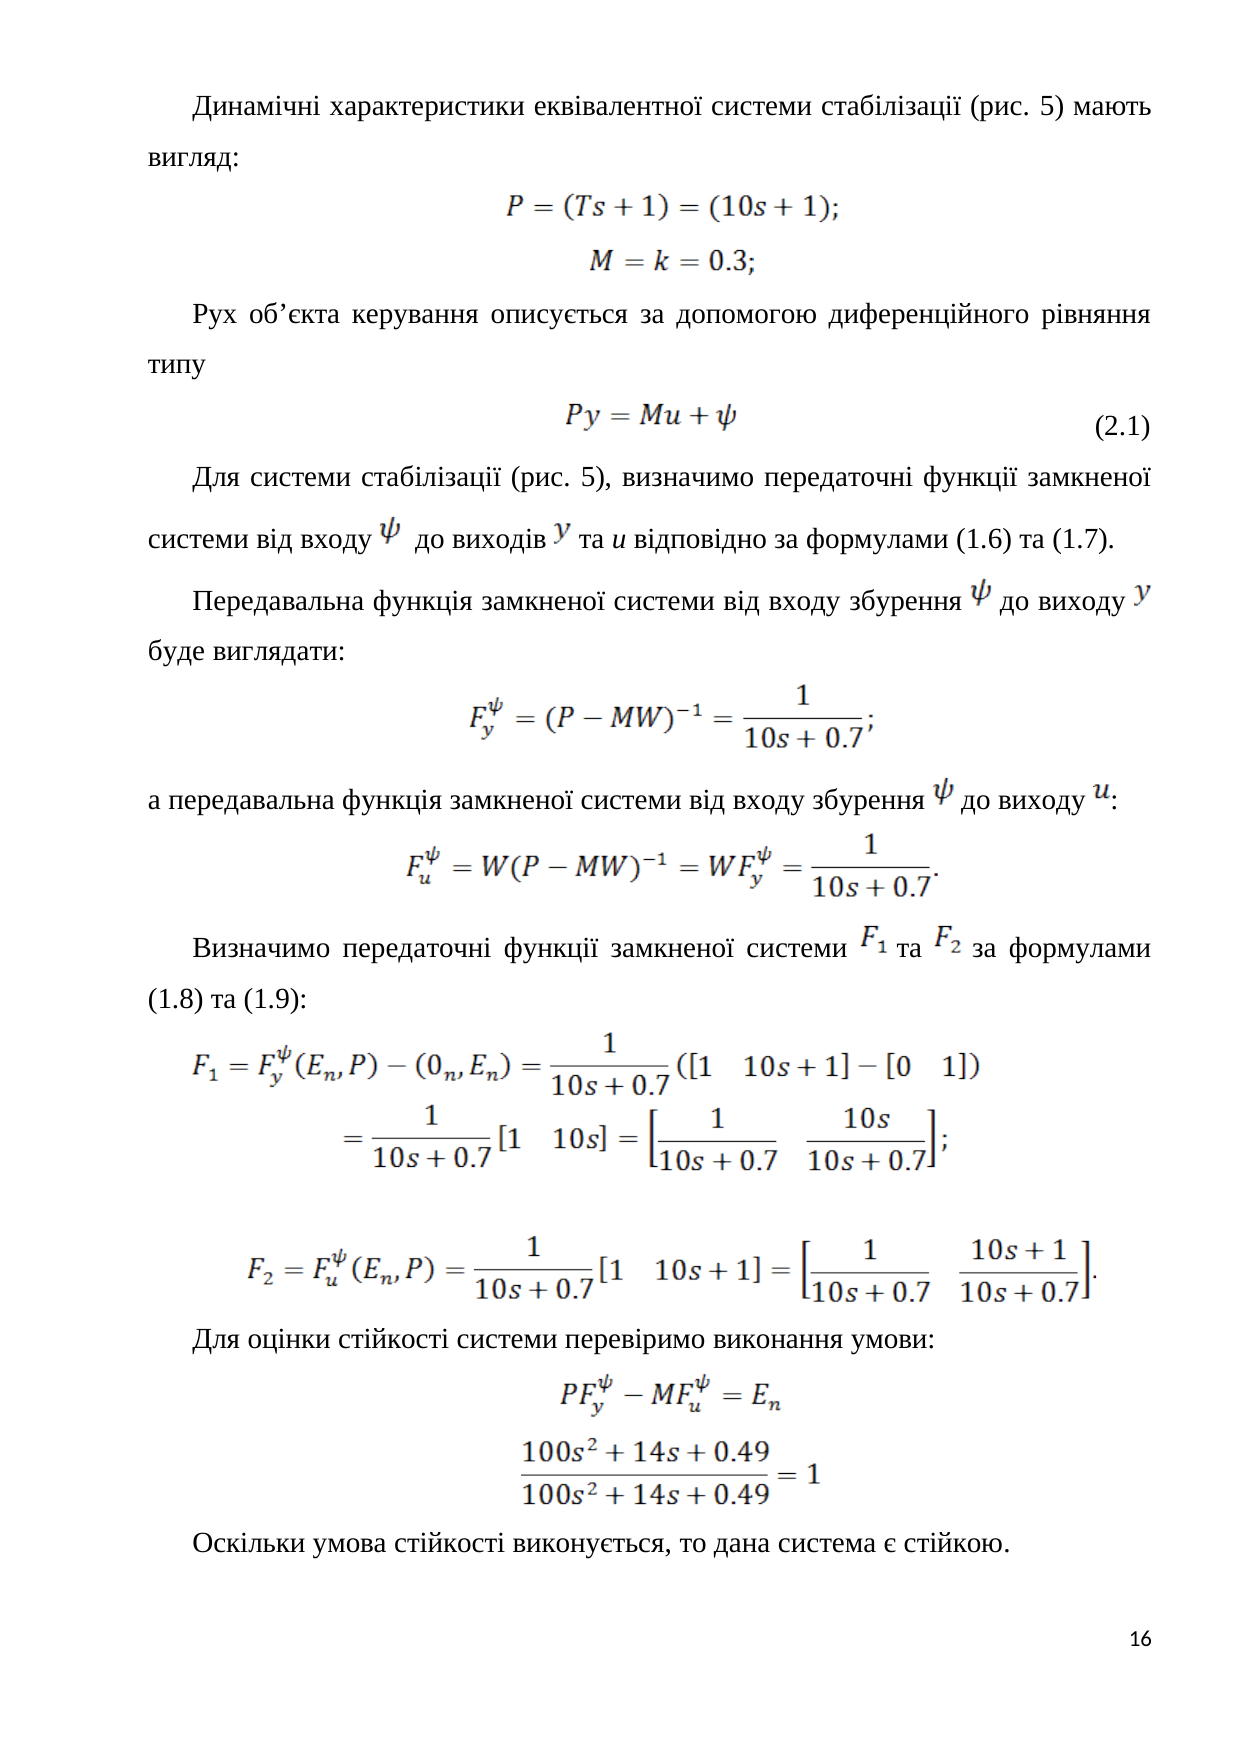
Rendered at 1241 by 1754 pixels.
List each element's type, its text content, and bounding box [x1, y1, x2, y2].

text а передавальна функція замкненої системи від входу збурення до виходу : [148, 770, 1152, 816]
text Для системи стабілізації (рис. 5), визначимо передаточні функції замкненої системи від входу до виходів та u відповідно за формулами (1.6) та (1.7). [148, 459, 1152, 555]
picture [1134, 571, 1152, 611]
picture [589, 242, 754, 282]
picture [934, 918, 963, 958]
text Передавальна функція замкненої системи від входу збурення до виходу буде виглядати: [148, 571, 1152, 667]
text Динамічні характеристики еквівалентної системи стабілізації (рис. 5) мають вигляд: [148, 89, 1152, 172]
text (2.1) [148, 397, 1152, 442]
picture [406, 832, 938, 905]
picture [506, 189, 838, 229]
picture [247, 1233, 1097, 1307]
text Для оцінки стійкості системи перевіримо виконання умови: [148, 1321, 1152, 1355]
picture [860, 918, 888, 958]
picture [379, 509, 400, 549]
text Визначимо передаточні функції замкненої системи та за формулами (1.8) та (1.9): [148, 919, 1152, 1014]
picture [933, 770, 954, 810]
text Оскільки умова стійкості виконується, то дана система є стійкою. [148, 1525, 1152, 1559]
text Рух об’єкта керування описується за допомогою диференційного рівняння типу [148, 296, 1152, 380]
picture [469, 684, 875, 756]
picture [192, 1031, 1196, 1177]
picture [553, 509, 572, 549]
picture [560, 1371, 784, 1422]
picture [970, 571, 992, 611]
picture [565, 396, 737, 436]
picture [521, 1436, 823, 1511]
picture [1093, 770, 1111, 810]
